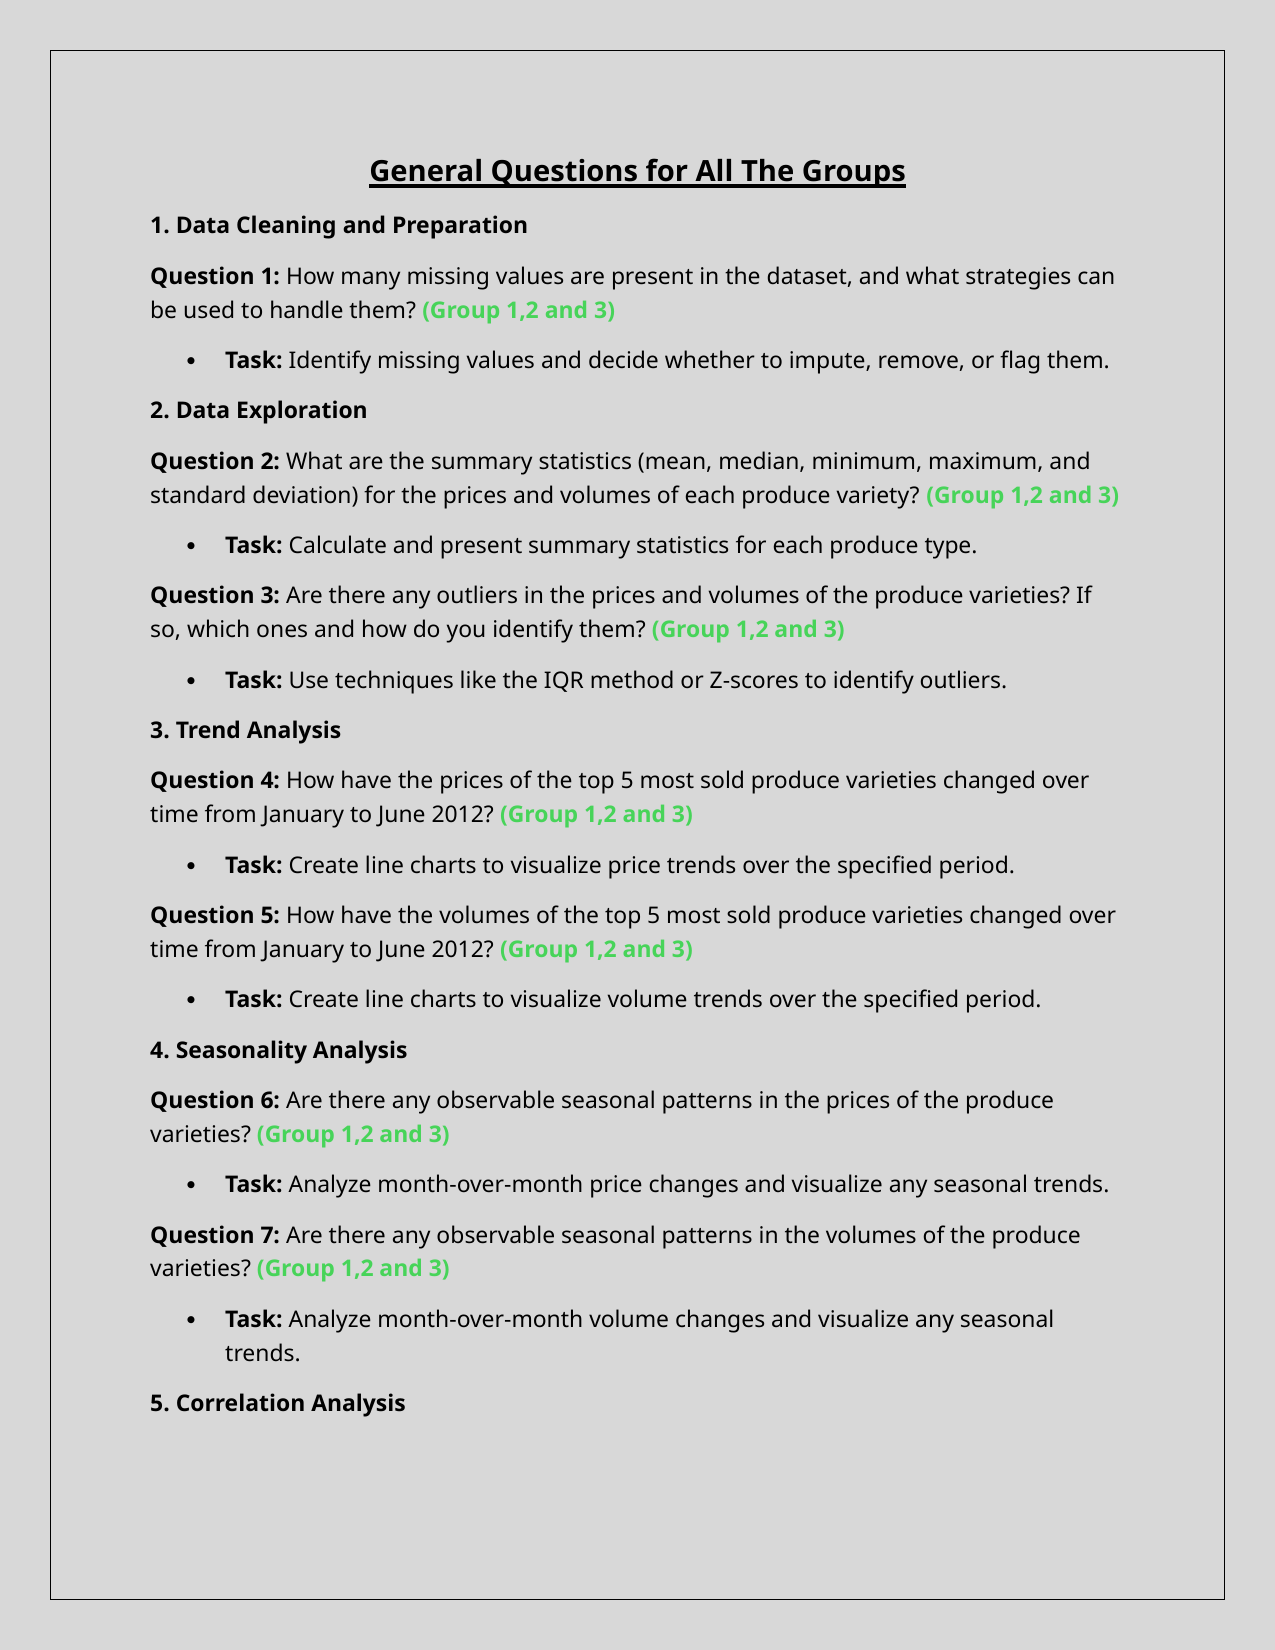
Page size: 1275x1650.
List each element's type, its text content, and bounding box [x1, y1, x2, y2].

list Task: Use techniques like the IQR method or Z-scores to identify outliers. [187, 664, 1125, 695]
text 3. Trend Analysis [150, 714, 1125, 745]
list Task: Identify missing values and decide whether to impute, remove, or flag them. [187, 344, 1125, 375]
text Question 2: What are the summary statistics (mean, median, minimum, maximum, and standard deviation) for the prices and volumes of each produce variety? (Group 1,2 and 3) [150, 445, 1125, 510]
text 2. Data Exploration [150, 394, 1125, 426]
text 4. Seasonality Analysis [150, 1034, 1125, 1065]
list Task: Analyze month-over-month price changes and visualize any seasonal trends. [187, 1168, 1125, 1199]
list Task: Calculate and present summary statistics for each produce type. [187, 529, 1125, 560]
text Question 3: Are there any outliers in the prices and volumes of the produce varieties? If so, which ones and how do you identify them? (Group 1,2 and 3) [150, 579, 1125, 644]
text General Questions for All The Groups [150, 150, 1125, 190]
text Question 1: How many missing values are present in the dataset, and what strategies can be used to handle them? (Group 1,2 and 3) [150, 260, 1125, 325]
text Question 7: Are there any observable seasonal patterns in the volumes of the produce varieties? (Group 1,2 and 3) [150, 1219, 1125, 1284]
list Task: Create line charts to visualize price trends over the specified period. [187, 849, 1125, 880]
list Task: Create line charts to visualize volume trends over the specified period. [187, 983, 1125, 1014]
list Task: Analyze month-over-month volume changes and visualize any seasonal trends. [187, 1303, 1125, 1368]
text 5. Correlation Analysis [150, 1387, 1125, 1418]
text Question 5: How have the volumes of the top 5 most sold produce varieties changed over time from January to June 2012? (Group 1,2 and 3) [150, 899, 1125, 964]
text Question 4: How have the prices of the top 5 most sold produce varieties changed over time from January to June 2012? (Group 1,2 and 3) [150, 764, 1125, 829]
text 1. Data Cleaning and Preparation [150, 209, 1125, 241]
text Question 6: Are there any observable seasonal patterns in the prices of the produce varieties? (Group 1,2 and 3) [150, 1084, 1125, 1149]
